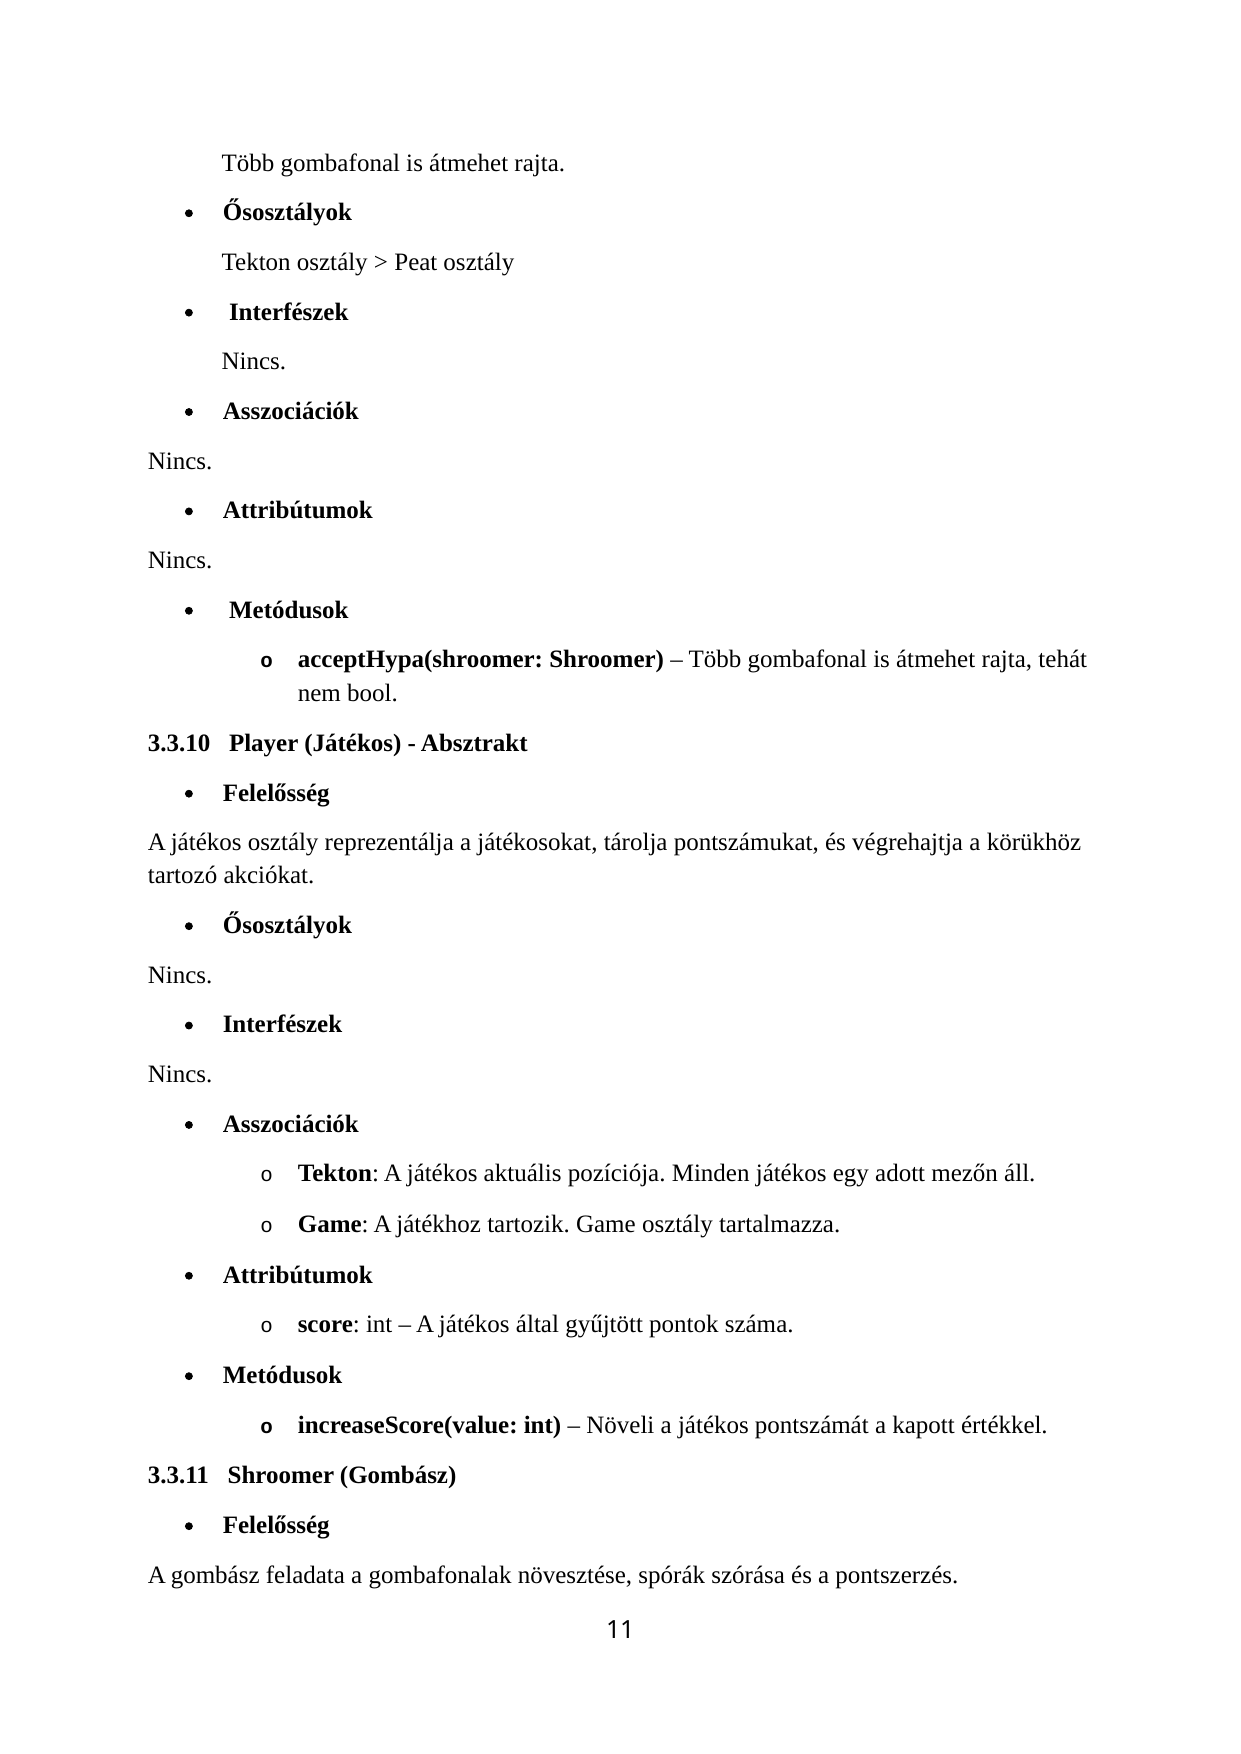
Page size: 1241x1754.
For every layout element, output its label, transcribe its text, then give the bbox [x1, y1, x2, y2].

text Tekton osztály > Peat osztály [148, 247, 1093, 276]
text Nincs. [148, 960, 1093, 988]
text Nincs. [148, 446, 1093, 474]
list Metódusok [185, 595, 1093, 623]
list Interfészek [185, 1009, 1093, 1038]
list Attribútumok [185, 1260, 1093, 1288]
list Game: A játékhoz tartozik. Game osztály tartalmazza. [260, 1209, 1093, 1239]
list Ősosztályok [185, 197, 1093, 226]
text Nincs. [148, 545, 1093, 574]
list score: int – A játékos által gyűjtött pontok száma. [260, 1309, 1093, 1339]
list Felelősség [185, 778, 1093, 806]
text A gombász feladata a gombafonalak növesztése, spórák szórása és a pontszerzés. [148, 1560, 1093, 1588]
list acceptHypa(shroomer: Shroomer) – Több gombafonal is átmehet rajta, tehát nem bool. [260, 644, 1093, 707]
text A játékos osztály reprezentálja a játékosokat, tárolja pontszámukat, és végrehajtja a körükhöz tartozó akciókat. [148, 827, 1093, 889]
list Metódusok [185, 1360, 1093, 1389]
list Ősosztályok [185, 910, 1093, 939]
list Felelősség [185, 1510, 1093, 1539]
list Interfészek [185, 297, 1093, 325]
text Nincs. [148, 1059, 1093, 1088]
list increaseScore(value: int) – Növeli a játékos pontszámát a kapott értékkel. [260, 1410, 1093, 1439]
text 3.3.11 Shroomer (Gombász) [148, 1460, 1093, 1489]
text 3.3.10 Player (Játékos) - Absztrakt [148, 728, 1093, 757]
list Tekton: A játékos aktuális pozíciója. Minden játékos egy adott mezőn áll. [260, 1158, 1093, 1188]
list Asszociációk [185, 1109, 1093, 1138]
text Nincs. [148, 346, 1093, 375]
text Több gombafonal is átmehet rajta. [148, 148, 1093, 176]
list Asszociációk [185, 396, 1093, 425]
list Attribútumok [185, 495, 1093, 524]
